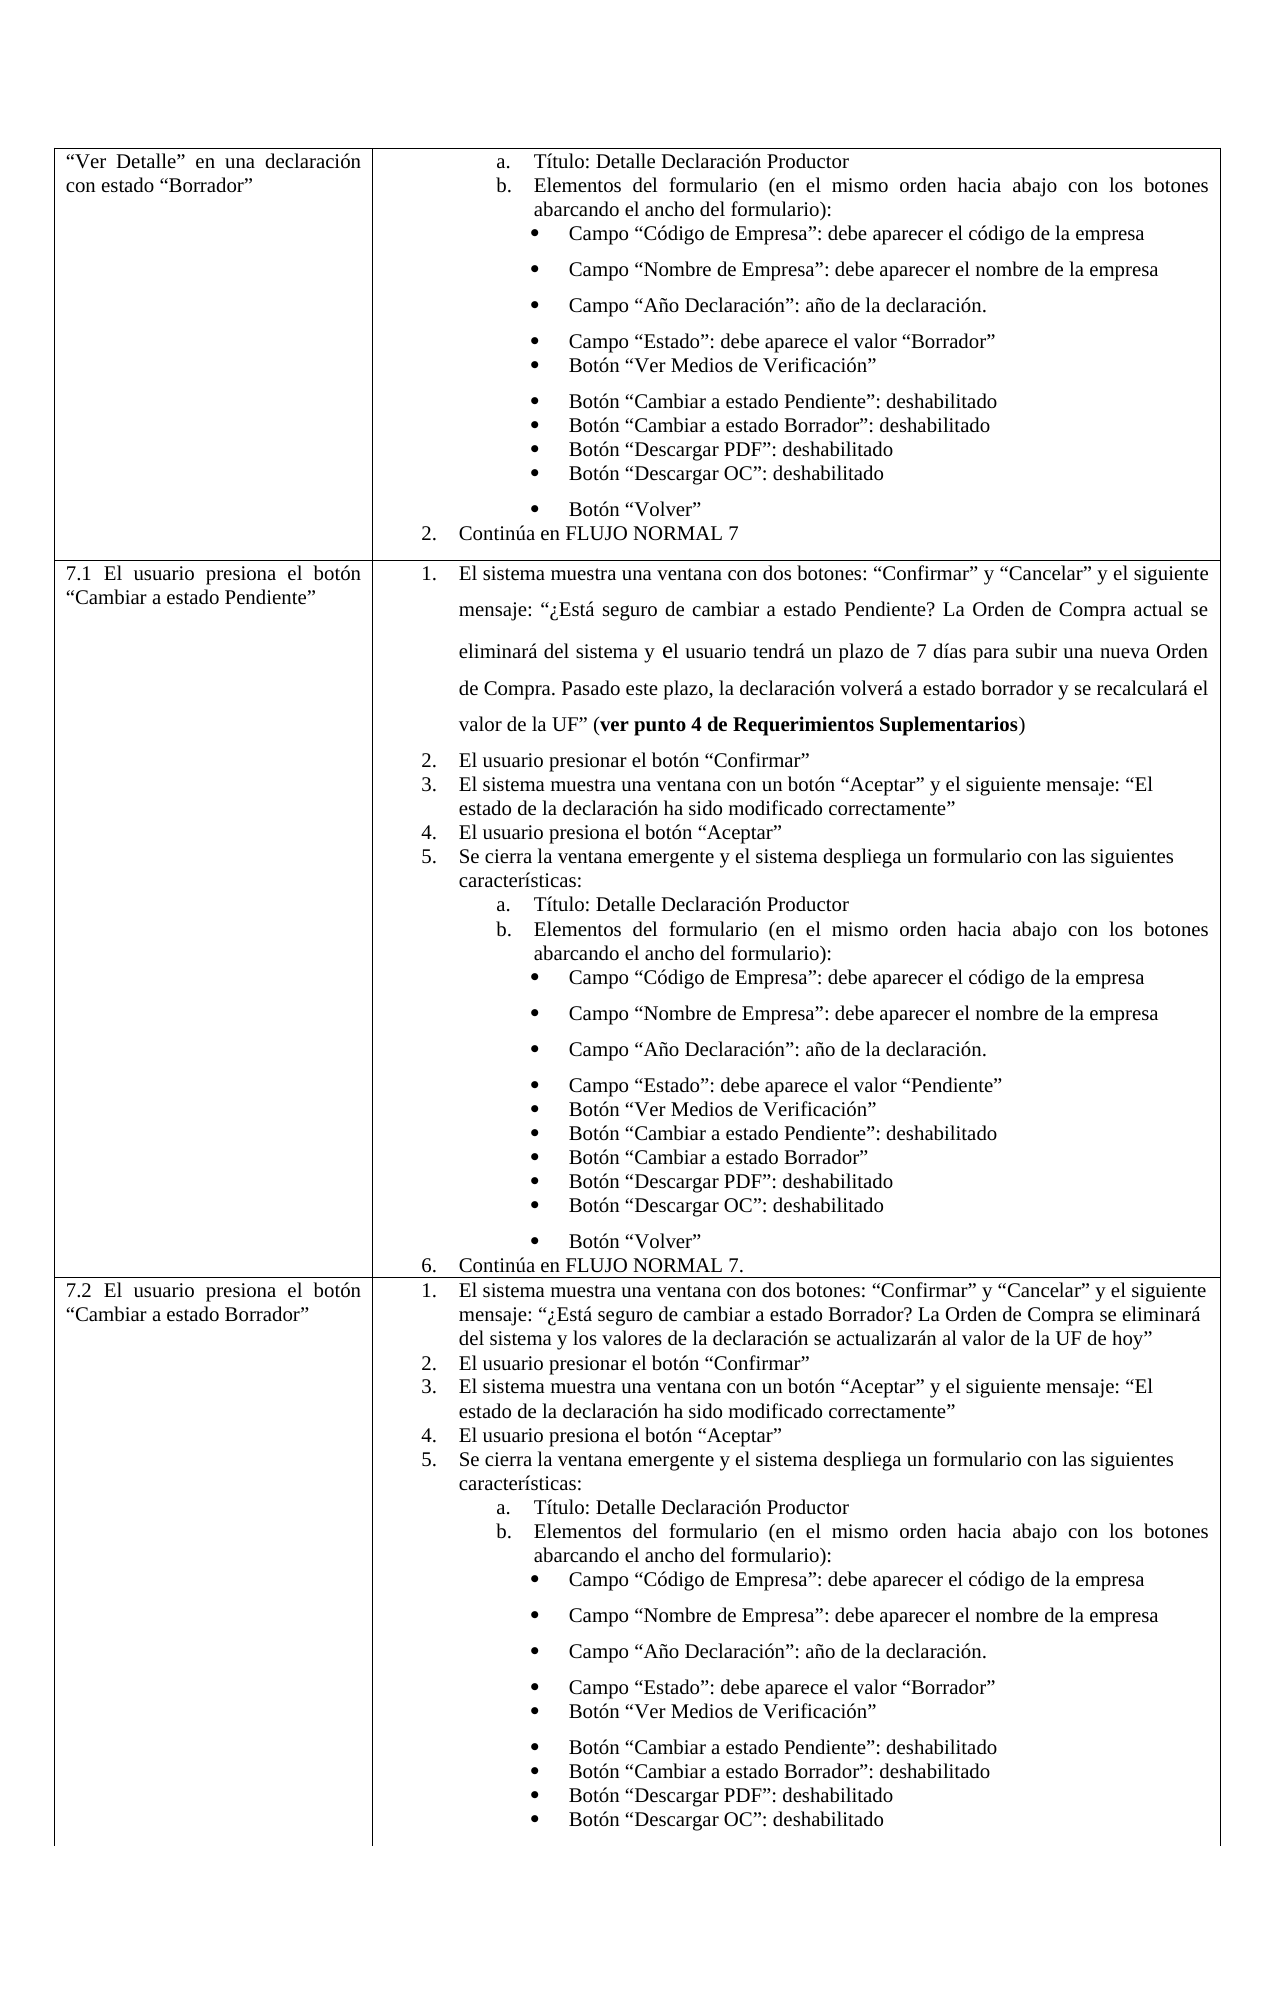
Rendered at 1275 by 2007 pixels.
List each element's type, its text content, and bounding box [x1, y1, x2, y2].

table_cell 7.1 El usuario presiona el botón “Cambiar a estado Pendiente” [55, 561, 372, 1277]
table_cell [373, 1278, 1220, 1846]
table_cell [373, 149, 1220, 560]
table_cell El sistema muestra una ventana con dos botones: “Confirmar” y “Cancelar” y el siguiente mensaje: “¿Está seguro de cambiar a estado Pendiente? La Orden de Compra actual se eliminará del sistema y el usuario tendrá un plazo de 7 días para subir una nueva Orden de Compra. Pasado este plazo, la declaración volverá a estado borrador y se recalculará el valor de la UF” (ver punto 4 de Requerimientos Suplementarios) El usuario presionar el botón “Confirmar” El sistema muestra una ventana con un botón “Aceptar” y el siguiente mensaje: “El estado de la declaración ha sido modificado correctamente” El usuario presiona el botón “Aceptar” Se cierra la ventana emergente y el sistema despliega un formulario con las siguientes características: Título: Detalle Declaración Productor Elementos del formulario (en el mismo orden hacia abajo con los botones abarcando el ancho del formulario): Campo “Código de Empresa”: debe aparecer el código de la empresa Campo “Nombre de Empresa”: debe aparecer el nombre de la empresa Campo “Año Declaración”: año de la declaración. Campo “Estado”: debe aparece el valor “Pendiente” Botón “Ver Medios de Verificación” Botón “Cambiar a estado Pendiente”: deshabilitado Botón “Cambiar a estado Borrador” Botón “Descargar PDF”: deshabilitado Botón “Descargar OC”: deshabilitado Botón “Volver” Continúa en FLUJO NORMAL 7. [373, 561, 1220, 1277]
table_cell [55, 149, 372, 560]
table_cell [55, 1278, 372, 1846]
